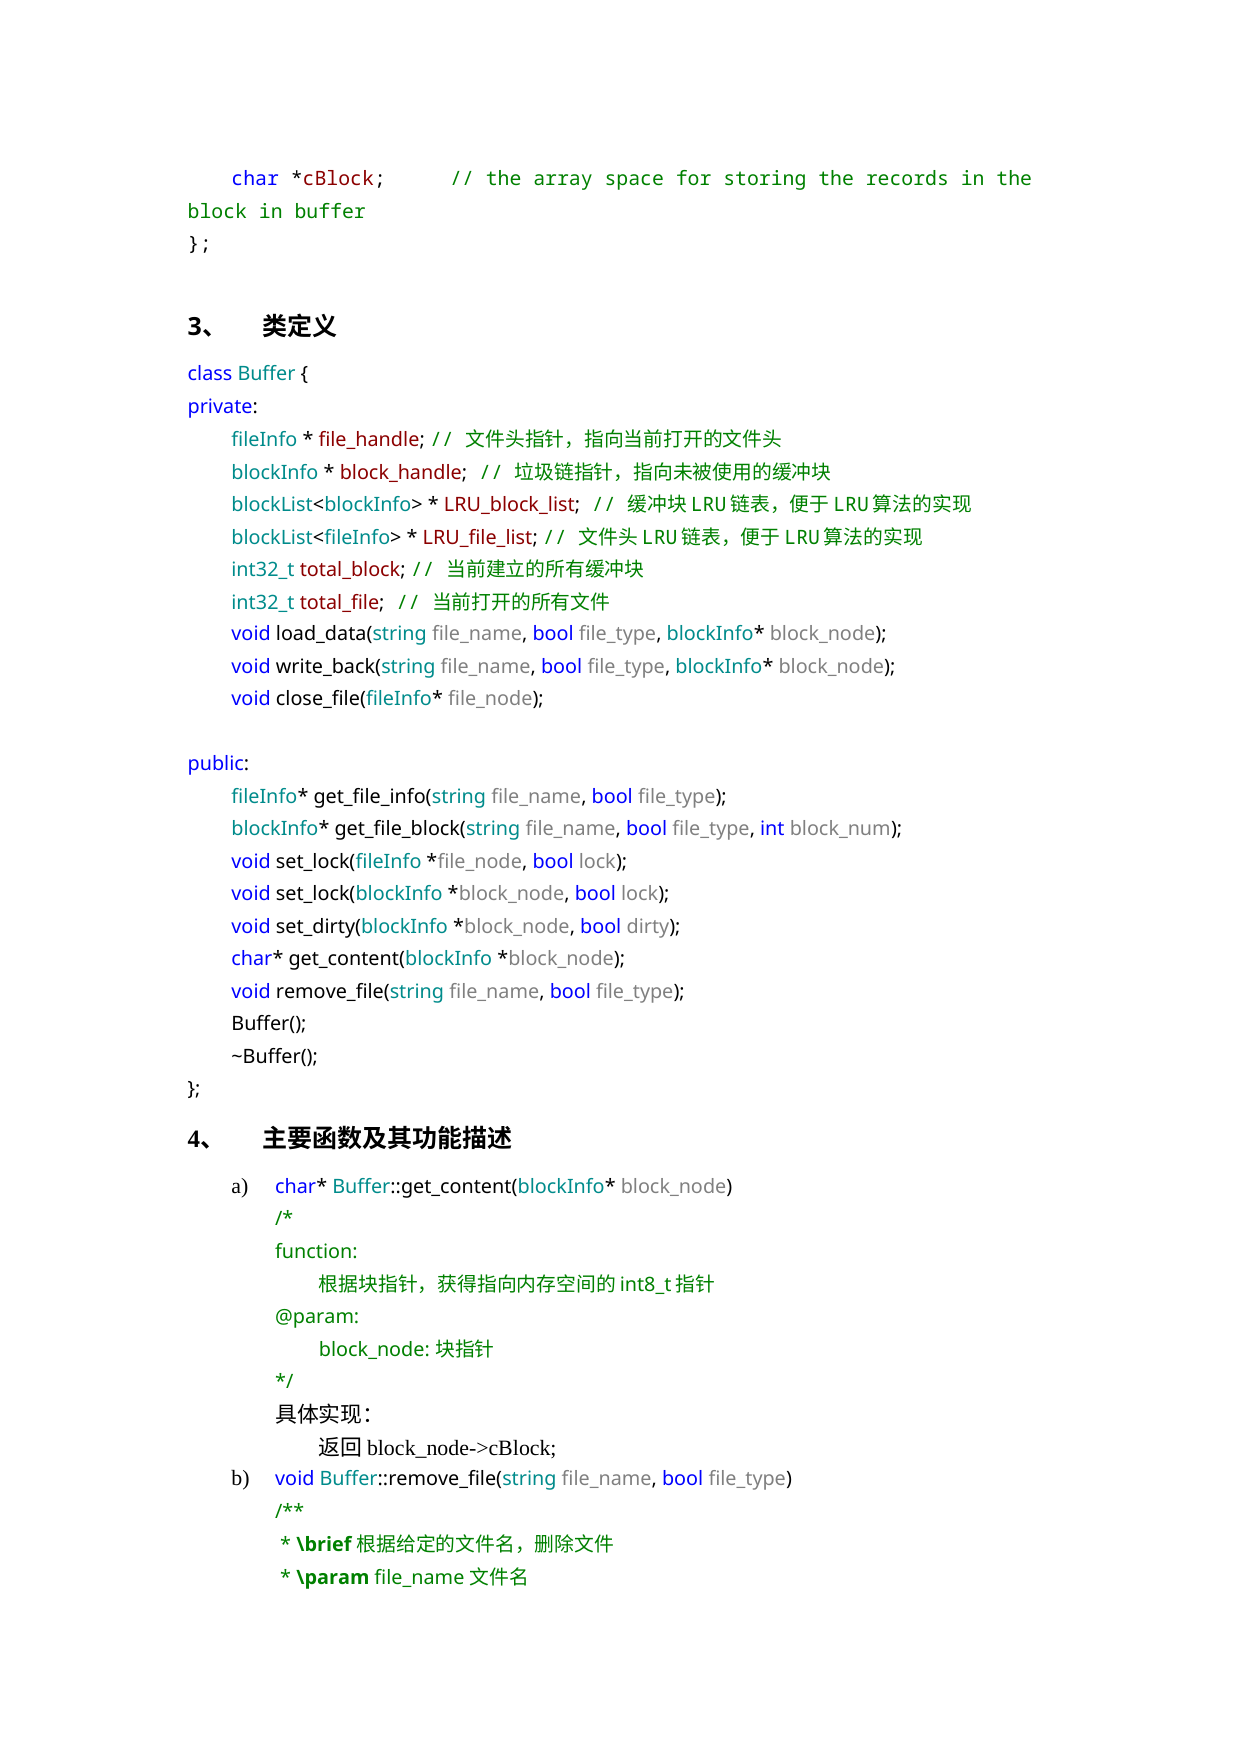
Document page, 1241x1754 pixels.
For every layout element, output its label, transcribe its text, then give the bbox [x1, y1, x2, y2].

text /** [231, 1494, 1053, 1527]
text ~Buffer(); [187, 1039, 1053, 1072]
text * \param file_name 文件名 [231, 1559, 1053, 1592]
text block_node: 块指针 [231, 1332, 1053, 1364]
text * \brief 根据给定的文件名，删除文件 [231, 1527, 1053, 1559]
text blockInfo* get_file_block(string file_name, bool file_type, int block_num); [187, 812, 1053, 844]
list char* Buffer::get_content(blockInfo* block_node) [231, 1169, 1053, 1202]
text void set_lock(fileInfo *file_node, bool lock); [187, 844, 1053, 877]
text /* [231, 1202, 1053, 1234]
text }; [187, 227, 1053, 259]
text char* get_content(blockInfo *block_node); [187, 942, 1053, 974]
text void set_dirty(blockInfo *block_node, bool dirty); [187, 909, 1053, 942]
text Buffer(); [187, 1007, 1053, 1039]
text @param: [231, 1299, 1053, 1332]
text char *cBlock; // the array space for storing the records in the block in buffer [187, 162, 1053, 227]
text blockList<fileInfo> * LRU_file_list; // 文件头LRU链表，便于LRU算法的实现 [187, 519, 1053, 552]
text class Buffer { [187, 357, 1053, 389]
text 返回block_node->cBlock; [231, 1429, 1053, 1462]
list 主要函数及其功能描述 [187, 1104, 1053, 1169]
text */ [231, 1364, 1053, 1397]
text function: [231, 1234, 1053, 1267]
text blockInfo * block_handle; // 垃圾链指针，指向未被使用的缓冲块 [187, 454, 1053, 487]
text void close_file(fileInfo* file_node); [187, 682, 1053, 714]
text void write_back(string file_name, bool file_type, blockInfo* block_node); [187, 649, 1053, 682]
text void set_lock(blockInfo *block_node, bool lock); [187, 877, 1053, 909]
text 具体实现： [231, 1397, 1053, 1429]
text void load_data(string file_name, bool file_type, blockInfo* block_node); [187, 617, 1053, 649]
text }; [187, 1072, 1053, 1104]
text void remove_file(string file_name, bool file_type); [187, 974, 1053, 1007]
text fileInfo* get_file_info(string file_name, bool file_type); [187, 779, 1053, 812]
text fileInfo * file_handle; // 文件头指针，指向当前打开的文件头 [187, 422, 1053, 454]
text int32_t total_block; // 当前建立的所有缓冲块 [187, 552, 1053, 584]
text 根据块指针，获得指向内存空间的int8_t指针 [231, 1267, 1053, 1299]
text int32_t total_file; // 当前打开的所有文件 [187, 584, 1053, 617]
text blockList<blockInfo> * LRU_block_list; // 缓冲块LRU链表，便于LRU算法的实现 [187, 487, 1053, 519]
list 类定义 [187, 292, 1053, 357]
text public: [187, 747, 1053, 779]
text private: [187, 389, 1053, 422]
list void Buffer::remove_file(string file_name, bool file_type) [231, 1462, 1053, 1494]
